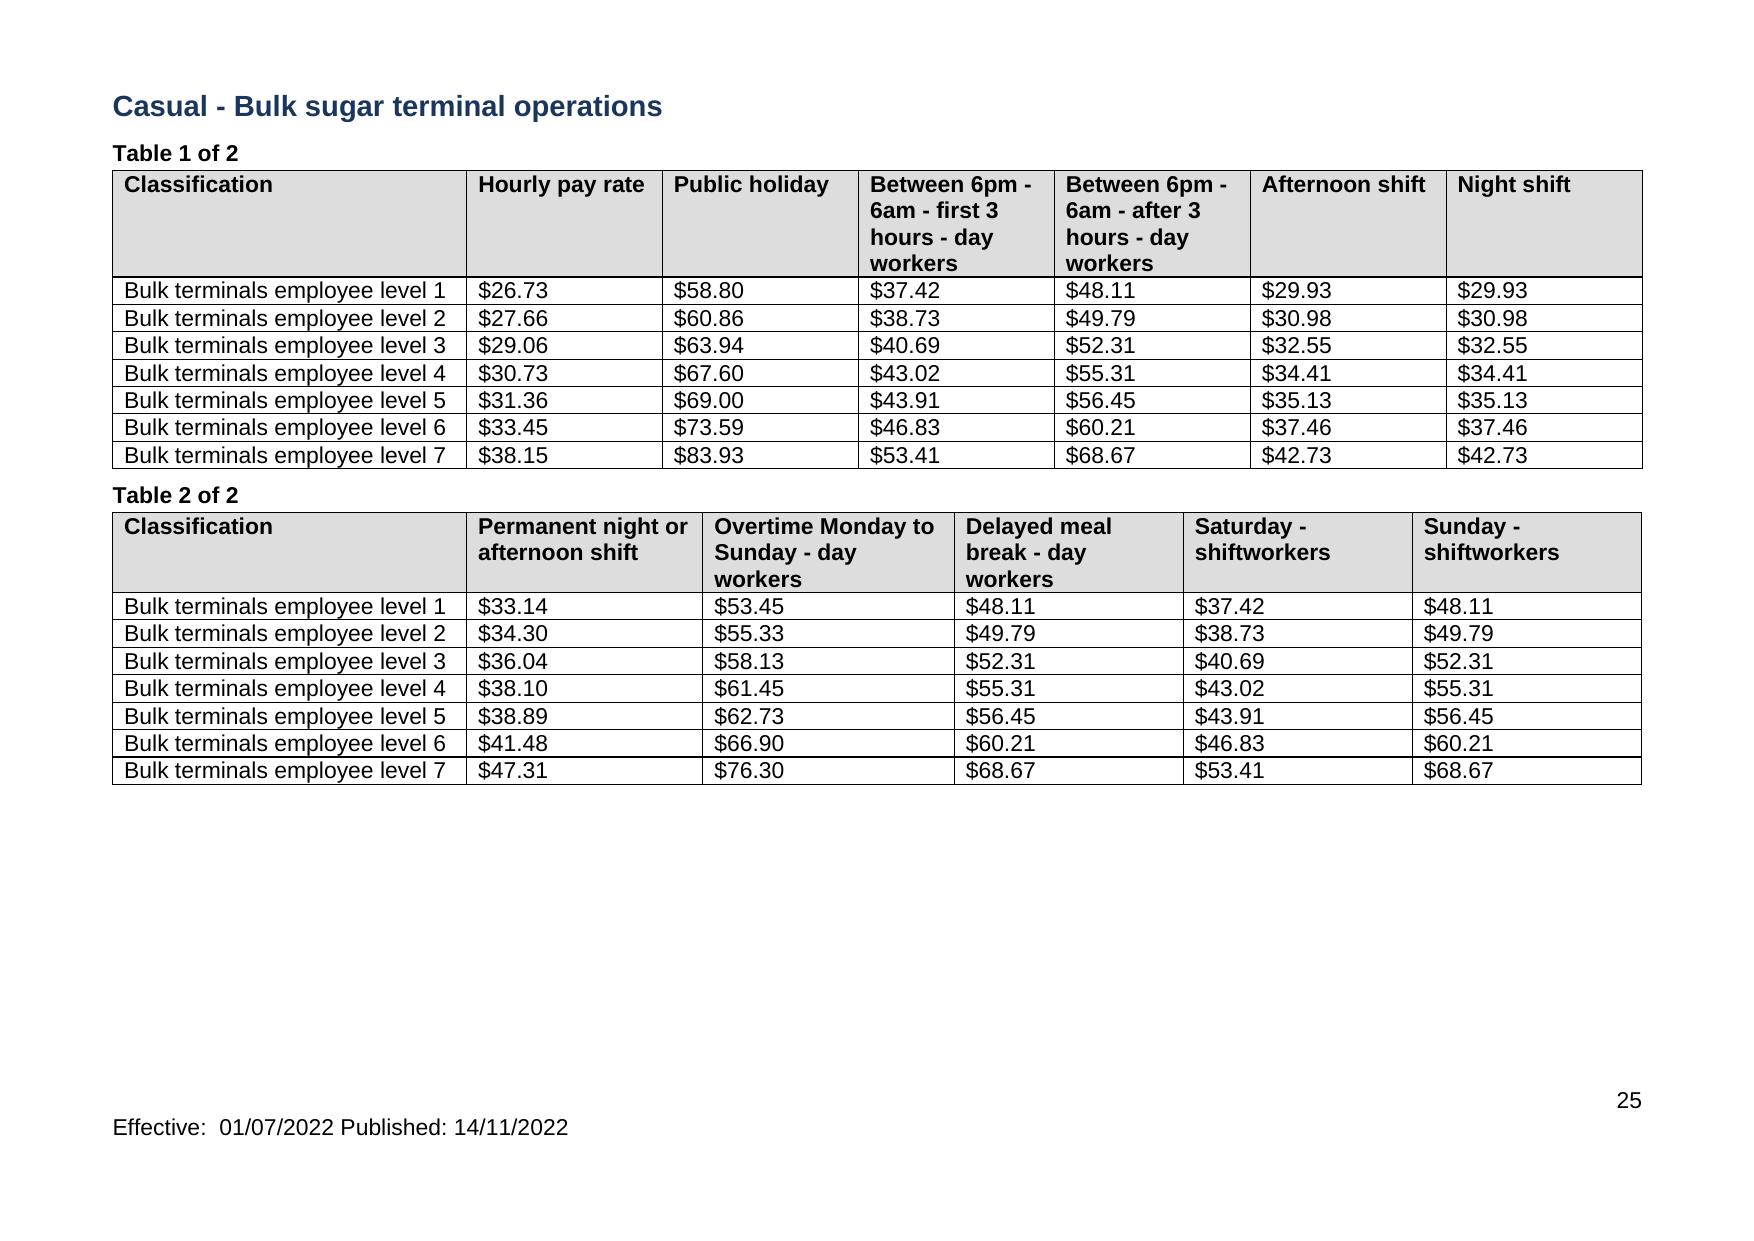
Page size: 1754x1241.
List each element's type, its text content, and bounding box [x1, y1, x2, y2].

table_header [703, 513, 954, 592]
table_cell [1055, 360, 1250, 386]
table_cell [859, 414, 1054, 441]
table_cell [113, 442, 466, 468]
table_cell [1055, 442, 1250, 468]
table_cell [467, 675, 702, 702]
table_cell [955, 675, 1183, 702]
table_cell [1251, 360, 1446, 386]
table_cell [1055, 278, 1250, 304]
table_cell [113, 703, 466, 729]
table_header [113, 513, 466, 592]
subtitle Casual - Bulk sugar terminal operations [112, 89, 1642, 122]
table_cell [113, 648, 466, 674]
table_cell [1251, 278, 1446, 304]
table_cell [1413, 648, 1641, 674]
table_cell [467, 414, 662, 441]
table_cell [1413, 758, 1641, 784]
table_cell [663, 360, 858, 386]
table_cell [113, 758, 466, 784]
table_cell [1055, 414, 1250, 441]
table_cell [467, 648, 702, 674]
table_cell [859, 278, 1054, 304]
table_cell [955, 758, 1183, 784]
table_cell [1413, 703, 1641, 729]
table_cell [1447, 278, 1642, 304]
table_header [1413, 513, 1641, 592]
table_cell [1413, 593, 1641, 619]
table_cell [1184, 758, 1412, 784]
text Table 2 of 2 [112, 482, 1642, 508]
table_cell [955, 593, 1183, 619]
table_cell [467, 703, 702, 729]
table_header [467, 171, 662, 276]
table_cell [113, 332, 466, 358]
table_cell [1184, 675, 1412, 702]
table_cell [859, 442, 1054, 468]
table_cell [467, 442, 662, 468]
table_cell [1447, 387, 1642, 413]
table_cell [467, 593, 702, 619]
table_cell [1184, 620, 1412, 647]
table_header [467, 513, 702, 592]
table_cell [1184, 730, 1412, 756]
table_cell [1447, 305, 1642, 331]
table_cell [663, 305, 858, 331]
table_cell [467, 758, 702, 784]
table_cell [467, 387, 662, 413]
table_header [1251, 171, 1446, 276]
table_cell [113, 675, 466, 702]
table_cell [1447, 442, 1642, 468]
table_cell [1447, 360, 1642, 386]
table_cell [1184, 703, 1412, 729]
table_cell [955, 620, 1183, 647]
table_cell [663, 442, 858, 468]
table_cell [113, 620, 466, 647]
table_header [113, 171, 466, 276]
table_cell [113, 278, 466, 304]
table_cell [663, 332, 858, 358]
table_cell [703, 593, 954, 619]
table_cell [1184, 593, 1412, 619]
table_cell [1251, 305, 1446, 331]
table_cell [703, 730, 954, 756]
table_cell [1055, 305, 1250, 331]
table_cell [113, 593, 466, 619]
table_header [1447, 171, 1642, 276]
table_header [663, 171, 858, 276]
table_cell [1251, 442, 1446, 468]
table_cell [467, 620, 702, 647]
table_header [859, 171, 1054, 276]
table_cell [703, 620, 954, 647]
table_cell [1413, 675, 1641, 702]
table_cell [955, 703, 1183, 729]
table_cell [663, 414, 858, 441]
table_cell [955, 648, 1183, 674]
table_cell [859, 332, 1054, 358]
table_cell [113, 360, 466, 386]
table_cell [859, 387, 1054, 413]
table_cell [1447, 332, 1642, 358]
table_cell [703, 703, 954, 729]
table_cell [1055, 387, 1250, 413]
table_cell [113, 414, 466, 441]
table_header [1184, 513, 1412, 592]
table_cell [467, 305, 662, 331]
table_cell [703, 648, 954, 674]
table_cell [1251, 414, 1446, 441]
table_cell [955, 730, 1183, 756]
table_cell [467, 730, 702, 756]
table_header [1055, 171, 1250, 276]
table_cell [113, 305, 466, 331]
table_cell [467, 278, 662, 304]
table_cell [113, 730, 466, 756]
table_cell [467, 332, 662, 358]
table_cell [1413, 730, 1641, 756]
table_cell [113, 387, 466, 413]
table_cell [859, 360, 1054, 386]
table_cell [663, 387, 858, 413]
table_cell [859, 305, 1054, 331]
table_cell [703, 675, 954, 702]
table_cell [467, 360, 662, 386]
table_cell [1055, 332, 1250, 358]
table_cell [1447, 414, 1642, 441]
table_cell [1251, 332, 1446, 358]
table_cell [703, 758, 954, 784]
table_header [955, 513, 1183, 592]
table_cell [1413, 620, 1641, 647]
text Table 1 of 2 [112, 140, 1642, 166]
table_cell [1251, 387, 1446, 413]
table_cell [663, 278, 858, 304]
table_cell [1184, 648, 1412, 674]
